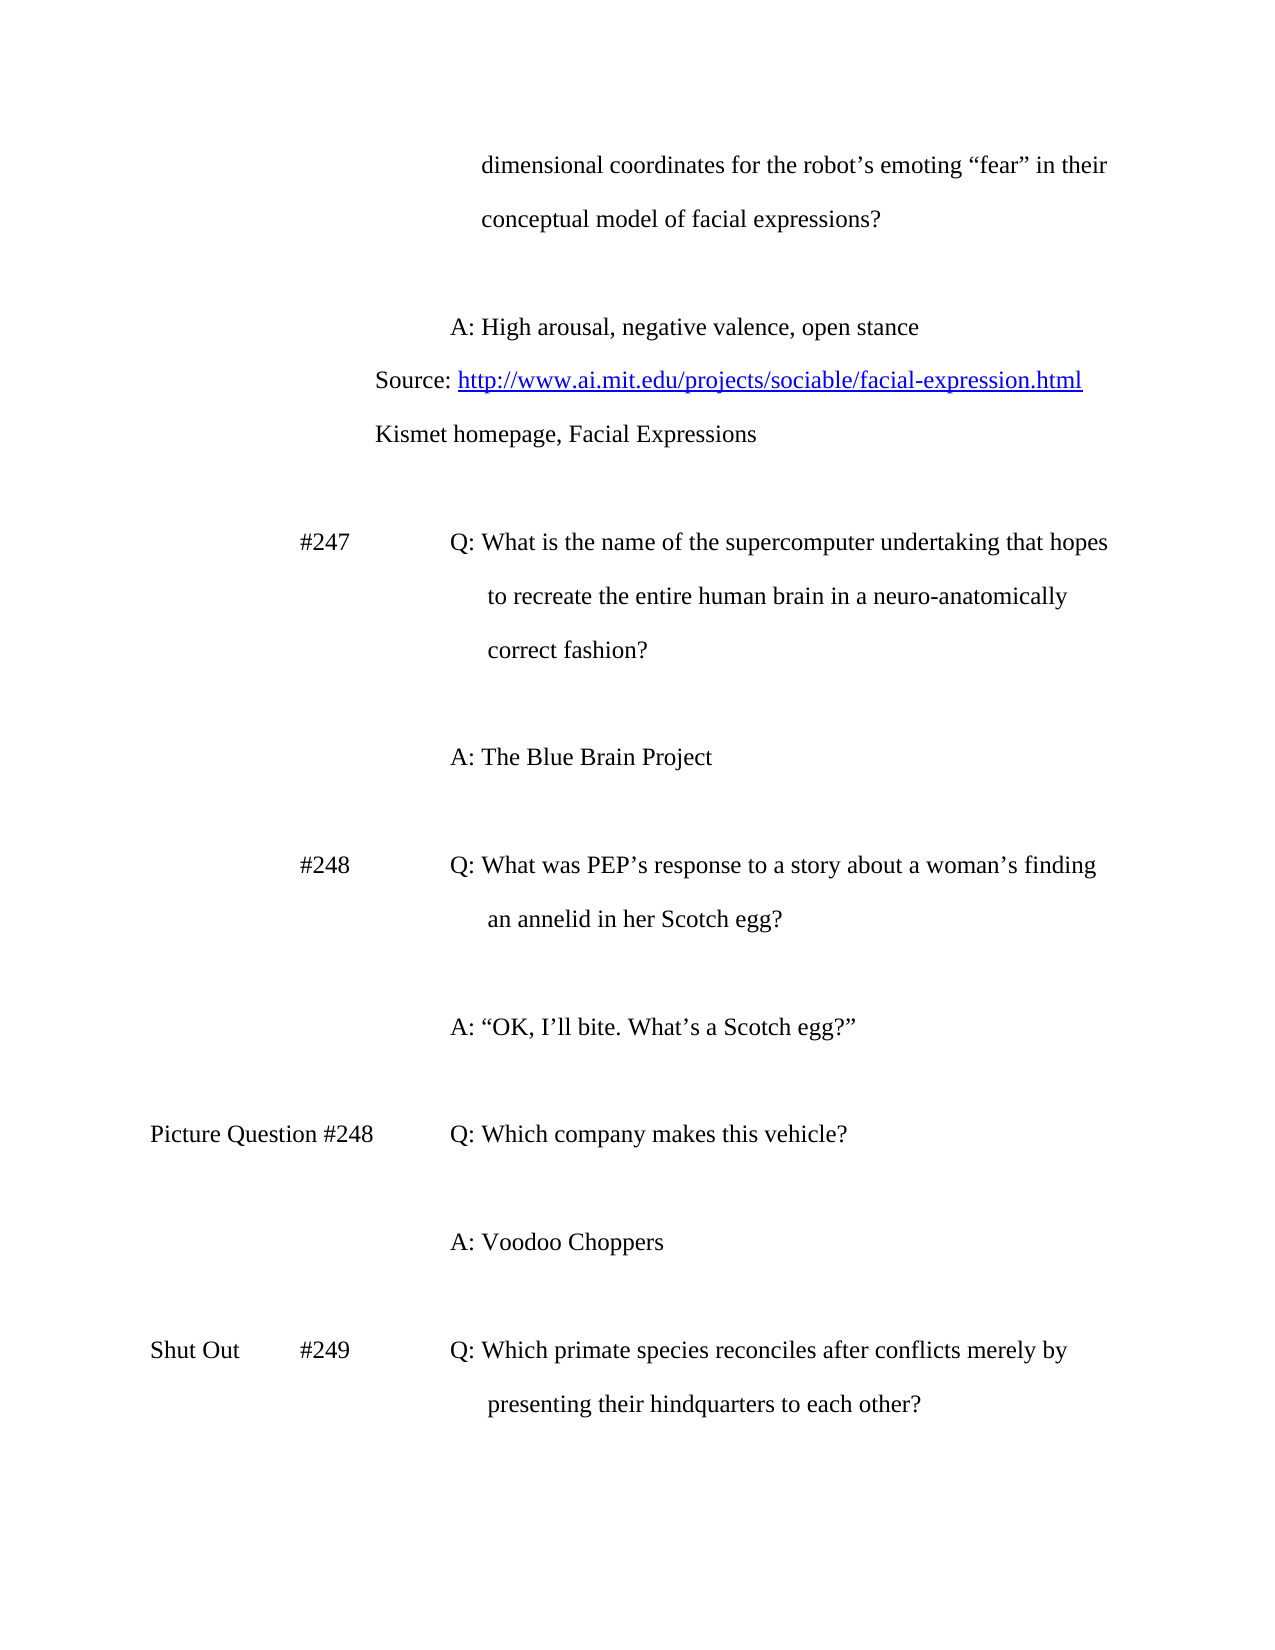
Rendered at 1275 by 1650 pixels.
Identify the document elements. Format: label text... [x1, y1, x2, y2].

text Kismet homepage, Facial Expressions [150, 419, 1125, 448]
text correct fashion? [150, 635, 1125, 663]
text to recreate the entire human brain in a neuro-anatomically [150, 581, 1125, 609]
text Source: http://www.ai.mit.edu/projects/sociable/facial-expression.html [150, 365, 1125, 394]
text A: Voodoo Choppers [150, 1227, 1125, 1256]
text Shut Out #249 Q: Which primate species reconciles after conflicts merely by [150, 1335, 1125, 1363]
text Picture Question #248 Q: Which company makes this vehicle? [150, 1119, 1125, 1148]
text conceptual model of facial expressions? [150, 204, 1125, 233]
text #248 Q: What was PEP’s response to a story about a woman’s finding [150, 850, 1125, 879]
text an annelid in her Scotch egg? [150, 904, 1125, 933]
text dimensional coordinates for the robot’s emoting “fear” in their [150, 150, 1125, 179]
text A: “OK, I’ll bite. What’s a Scotch egg?” [150, 1012, 1125, 1040]
text A: The Blue Brain Project [150, 742, 1125, 771]
text #247 Q: What is the name of the supercomputer undertaking that hopes [150, 527, 1125, 556]
text presenting their hindquarters to each other? [150, 1389, 1125, 1417]
text A: High arousal, negative valence, open stance [150, 312, 1125, 340]
